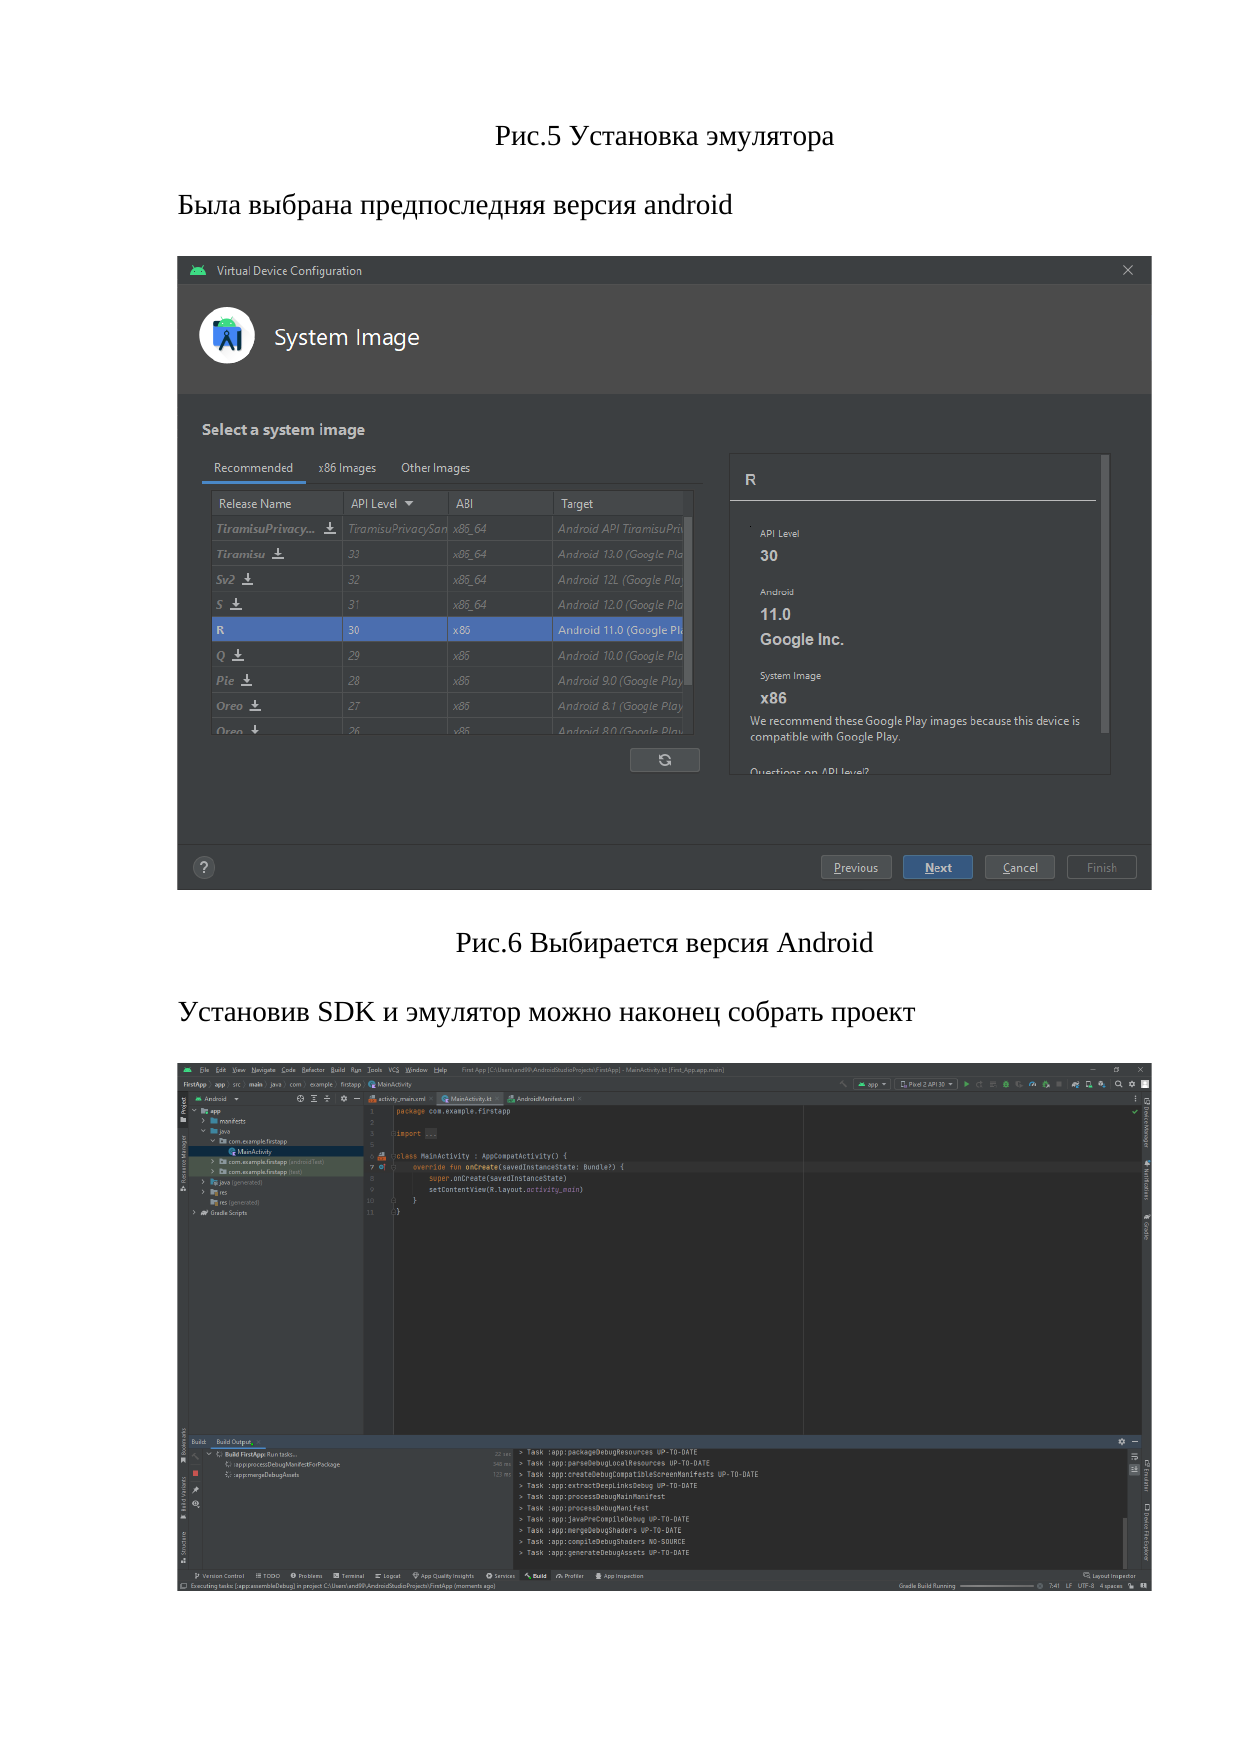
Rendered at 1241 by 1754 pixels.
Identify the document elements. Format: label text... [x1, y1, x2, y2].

picture [177, 256, 1152, 890]
text Рис.6 Выбирается версия Android [177, 925, 1152, 958]
text Установив SDK и эмулятор можно наконец собрать проект [177, 994, 1152, 1027]
text Была выбрана предпоследняя версия android [177, 187, 1152, 221]
text Рис.5 Установка эмулятора [177, 118, 1152, 152]
picture [177, 1063, 1152, 1591]
